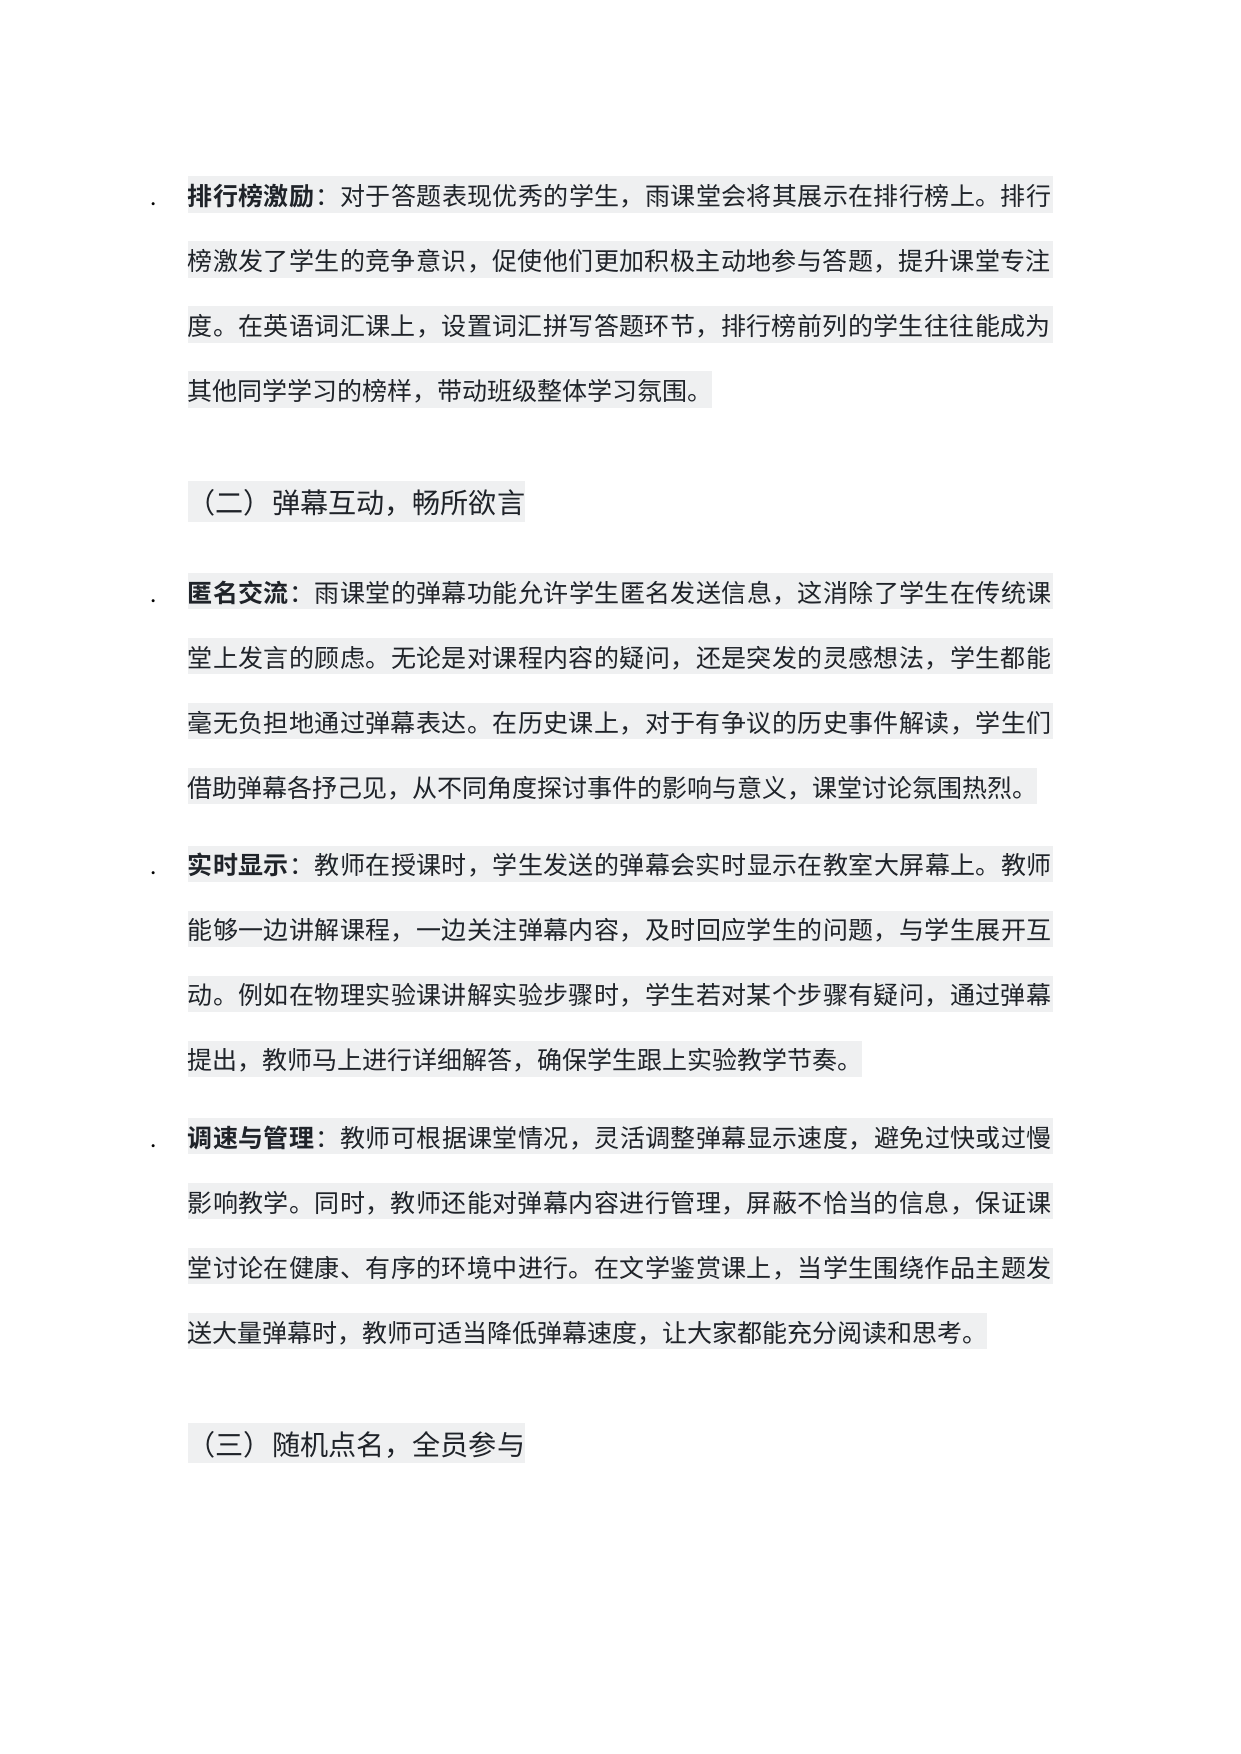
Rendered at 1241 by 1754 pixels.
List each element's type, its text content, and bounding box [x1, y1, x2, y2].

text （二）弹幕互动，畅所欲言​ [187, 469, 1053, 534]
text （三）随机点名，全员参与​ [187, 1411, 1053, 1476]
list 排行榜激励：对于答题表现优秀的学生，雨课堂会将其展示在排行榜上。排行榜激发了学生的竞争意识，促使他们更加积极主动地参与答题，提升课堂专注度。在英语词汇课上，设置词汇拼写答题环节，排行榜前列的学生往往能成为其他同学学习的榜样，带动班级整体学习氛围。​ [150, 162, 1053, 422]
list 调速与管理：教师可根据课堂情况，灵活调整弹幕显示速度，避免过快或过慢影响教学。同时，教师还能对弹幕内容进行管理，屏蔽不恰当的信息，保证课堂讨论在健康、有序的环境中进行。在文学鉴赏课上，当学生围绕作品主题发送大量弹幕时，教师可适当降低弹幕速度，让大家都能充分阅读和思考。​ [150, 1104, 1053, 1364]
list 实时显示：教师在授课时，学生发送的弹幕会实时显示在教室大屏幕上。教师能够一边讲解课程，一边关注弹幕内容，及时回应学生的问题，与学生展开互动。例如在物理实验课讲解实验步骤时，学生若对某个步骤有疑问，通过弹幕提出，教师马上进行详细解答，确保学生跟上实验教学节奏。​ [150, 831, 1053, 1091]
list 匿名交流：雨课堂的弹幕功能允许学生匿名发送信息，这消除了学生在传统课堂上发言的顾虑。无论是对课程内容的疑问，还是突发的灵感想法，学生都能毫无负担地通过弹幕表达。在历史课上，对于有争议的历史事件解读，学生们借助弹幕各抒己见，从不同角度探讨事件的影响与意义，课堂讨论氛围热烈。​ [150, 559, 1053, 819]
